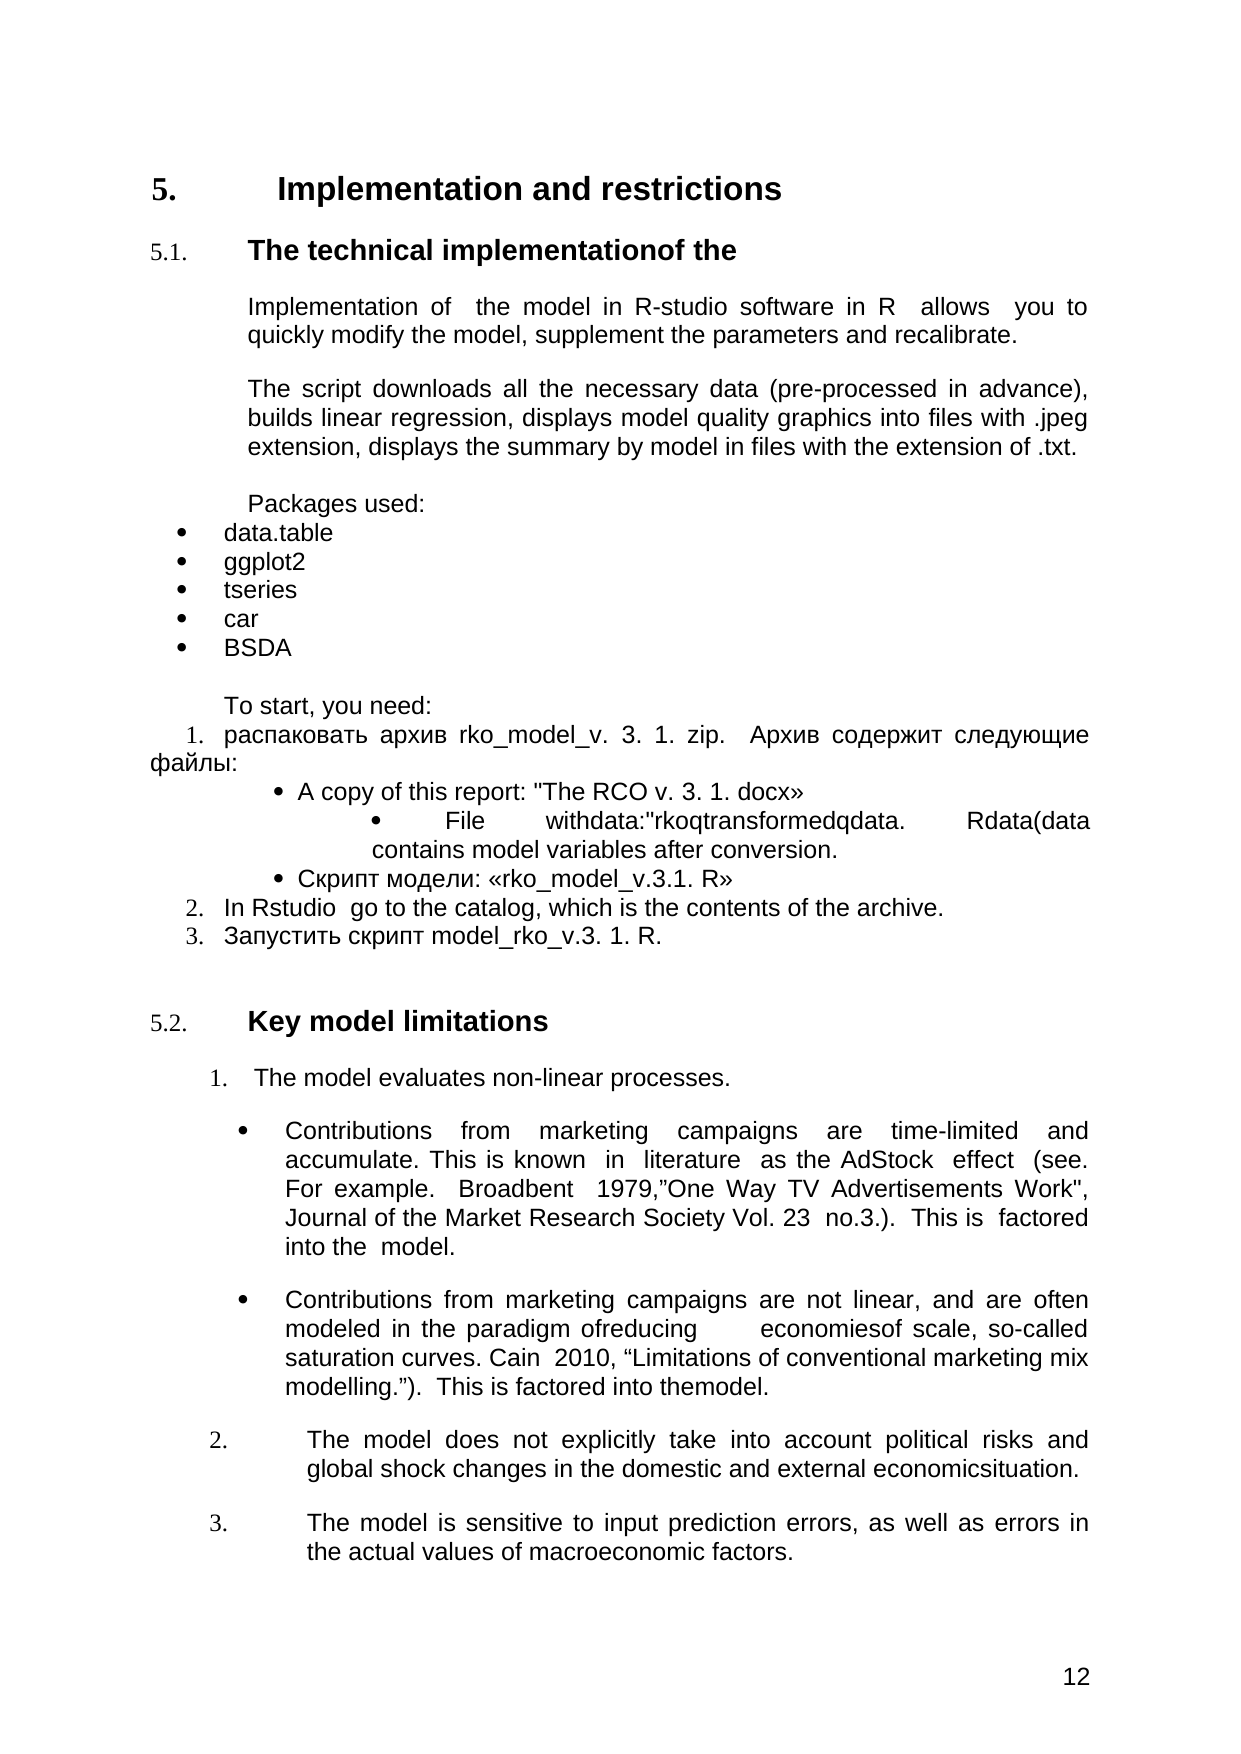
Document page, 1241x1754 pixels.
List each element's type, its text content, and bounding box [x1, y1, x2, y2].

list A copy of this report: "The RCO v. 3. 1. docx» [150, 777, 1090, 806]
list File withdata:"rkoqtransformedqdata. Rdata(data contains model variables after conversion. [372, 806, 1090, 864]
text To start, you need: [203, 691, 1090, 719]
text Packages used: [247, 489, 1090, 518]
list Скрипт модели: «rko_model_v.3.1. R» [150, 864, 1090, 892]
list ggplot2 [150, 547, 1090, 576]
list распаковать архив rko_model_v. 3. 1. zip. Архив содержит следующие файлы: [150, 719, 1090, 777]
list Contributions from marketing campaigns are not linear, and are often modeled in the paradigm ofreducing economiesof scale, so-called saturation curves. Cain 2010, “Limitations of conventional marketing mix modelling.”). This is factored into themodel. [239, 1285, 1090, 1400]
subtitle Implementation and restrictions [151, 169, 1090, 208]
list tseries [150, 576, 1090, 604]
subtitle Key model limitations [150, 1004, 1090, 1037]
subtitle The technical implementationof the [150, 233, 1090, 267]
list The model does not explicitly take into account political risks and global shock changes in the domestic and external economicsituation. [209, 1425, 1090, 1483]
list Contributions from marketing campaigns are time-limited and accumulate. This is known in literature as the AdStock effect (see. For example. Broadbent 1979,”One Way TV Advertisements Work", Journal of the Market Research Society Vol. 23 no.3.). This is factored into the model. [239, 1116, 1090, 1260]
text The script downloads all the necessary data (pre-processed in advance), builds linear regression, displays model quality graphics into files with .jpeg extension, displays the summary by model in files with the extension of .txt. [247, 374, 1090, 460]
list The model is sensitive to input prediction errors, as well as errors in the actual values of macroeconomic factors. [209, 1508, 1090, 1566]
text Implementation of the model in R-studio software in R allows you to quickly modify the model, supplement the parameters and recalibrate. [247, 292, 1090, 349]
list BSDA [150, 633, 1090, 662]
list The model evaluates non-linear processes. [209, 1062, 1090, 1091]
list Запустить скрипт model_rko_v.3. 1. R. [150, 921, 1090, 950]
list In Rstudio go to the catalog, which is the contents of the archive. [150, 892, 1090, 921]
list data.table [150, 518, 1090, 547]
list car [150, 604, 1090, 633]
